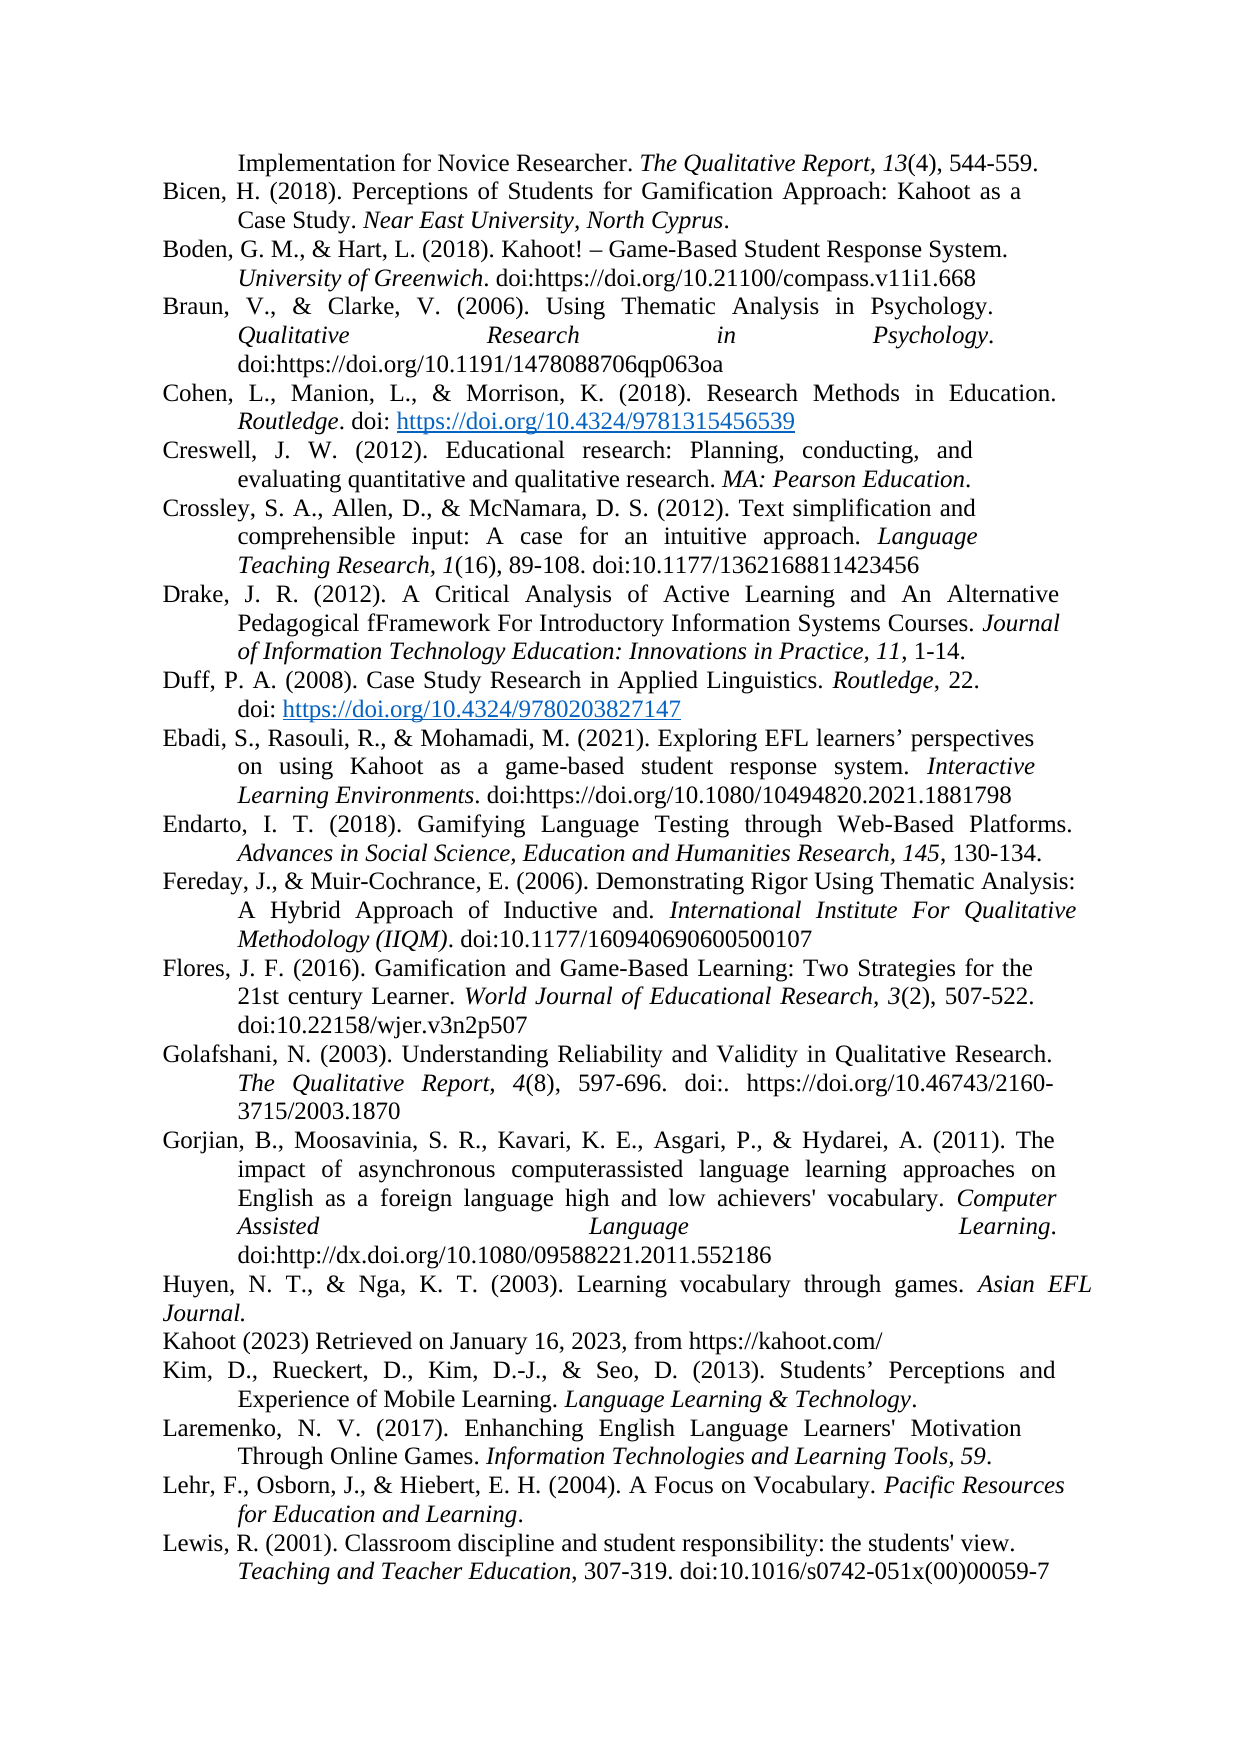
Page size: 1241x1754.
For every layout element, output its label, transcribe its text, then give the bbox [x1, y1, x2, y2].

text Teaching and Teacher Education, 307-319. doi:10.1016/s0742-051x(00)00059-7 [237, 1556, 1092, 1585]
text Boden, G. M., & Hart, L. (2018). Kahoot! – Game-Based Student Response System. [162, 234, 1092, 263]
text Flores, J. F. (2016). Gamification and Game-Based Learning: Two Strategies for the 21st century Learner. World Journal of Educational Research, 3(2), 507-522. doi:10.22158/wjer.v3n2p507 [162, 953, 1034, 1039]
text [162, 148, 1092, 176]
text Fereday, J., & Muir-Cochrance, E. (2006). Demonstrating Rigor Using Thematic Analysis: A Hybrid Approach of Inductive and. International Institute For Qualitative Methodology (IIQM). doi:10.1177/160940690600500107 [162, 866, 1077, 953]
text Lewis, R. (2001). Classroom discipline and student responsibility: the students' view. [162, 1528, 1092, 1556]
text Lehr, F., Osborn, J., & Hiebert, E. H. (2004). A Focus on Vocabulary. Pacific Resources for Education and Learning. [162, 1470, 1065, 1528]
text Bicen, H. (2018). Perceptions of Students for Gamification Approach: Kahoot as a Case Study. Near East University, North Cyprus. [162, 176, 1022, 234]
text Duff, P. A. (2008). Case Study Research in Applied Linguistics. Routledge, 22. doi: https://doi.org/10.4324/9780203827147 [162, 665, 979, 723]
text Braun, V., & Clarke, V. (2006). Using Thematic Analysis in Psychology. Qualitative Research in Psychology. doi:https://doi.org/10.1191/1478088706qp063oa [162, 291, 994, 378]
text Endarto, I. T. (2018). Gamifying Language Testing through Web-Based Platforms. Advances in Social Science, Education and Humanities Research, 145, 130-134. [162, 809, 1074, 866]
text University of Greenwich. doi:https://doi.org/10.21100/compass.v11i1.668 [237, 263, 1092, 291]
text Kim, D., Rueckert, D., Kim, D.-J., & Seo, D. (2013). Students’ Perceptions and Experience of Mobile Learning. Language Learning & Technology. [162, 1355, 1056, 1413]
text Kahoot (2023) Retrieved on January 16, 2023, from https://kahoot.com/ [162, 1326, 1092, 1355]
text Cohen, L., Manion, L., & Morrison, K. (2018). Research Methods in Education. Routledge. doi: https://doi.org/10.4324/9781315456539 [162, 378, 1057, 435]
text Laremenko, N. V. (2017). Enhanching English Language Learners' Motivation Through Online Games. Information Technologies and Learning Tools, 59. [162, 1413, 1023, 1470]
text Gorjian, B., Moosavinia, S. R., Kavari, K. E., Asgari, P., & Hydarei, A. (2011). The impact of asynchronous computerassisted language learning approaches on English as a foreign language high and low achievers' vocabulary. Computer Assisted Language Learning. doi:http://dx.doi.org/10.1080/09588221.2011.552186 [162, 1125, 1057, 1269]
text Drake, J. R. (2012). A Critical Analysis of Active Learning and An Alternative Pedagogical fFramework For Introductory Information Systems Courses. Journal of Information Technology Education: Innovations in Practice, 11, 1-14. [162, 579, 1060, 665]
text Creswell, J. W. (2012). Educational research: Planning, conducting, and evaluating quantitative and qualitative research. MA: Pearson Education. [162, 435, 974, 493]
text Huyen, N. T., & Nga, K. T. (2003). Learning vocabulary through games. Asian EFL Journal. [162, 1269, 1092, 1326]
text Crossley, S. A., Allen, D., & McNamara, D. S. (2012). Text simplification and comprehensible input: A case for an intuitive approach. Language Teaching Research, 1(16), 89-108. doi:10.1177/1362168811423456 [162, 493, 977, 579]
text Ebadi, S., Rasouli, R., & Mohamadi, M. (2021). Exploring EFL learners’ perspectives on using Kahoot as a game-based student response system. Interactive Learning Environments. doi:https://doi.org/10.1080/10494820.2021.1881798 [162, 723, 1035, 809]
text Golafshani, N. (2003). Understanding Reliability and Validity in Qualitative Research. The Qualitative Report, 4(8), 597-696. doi:. https://doi.org/10.46743/2160- 3715/2003.1870 [162, 1039, 1054, 1125]
